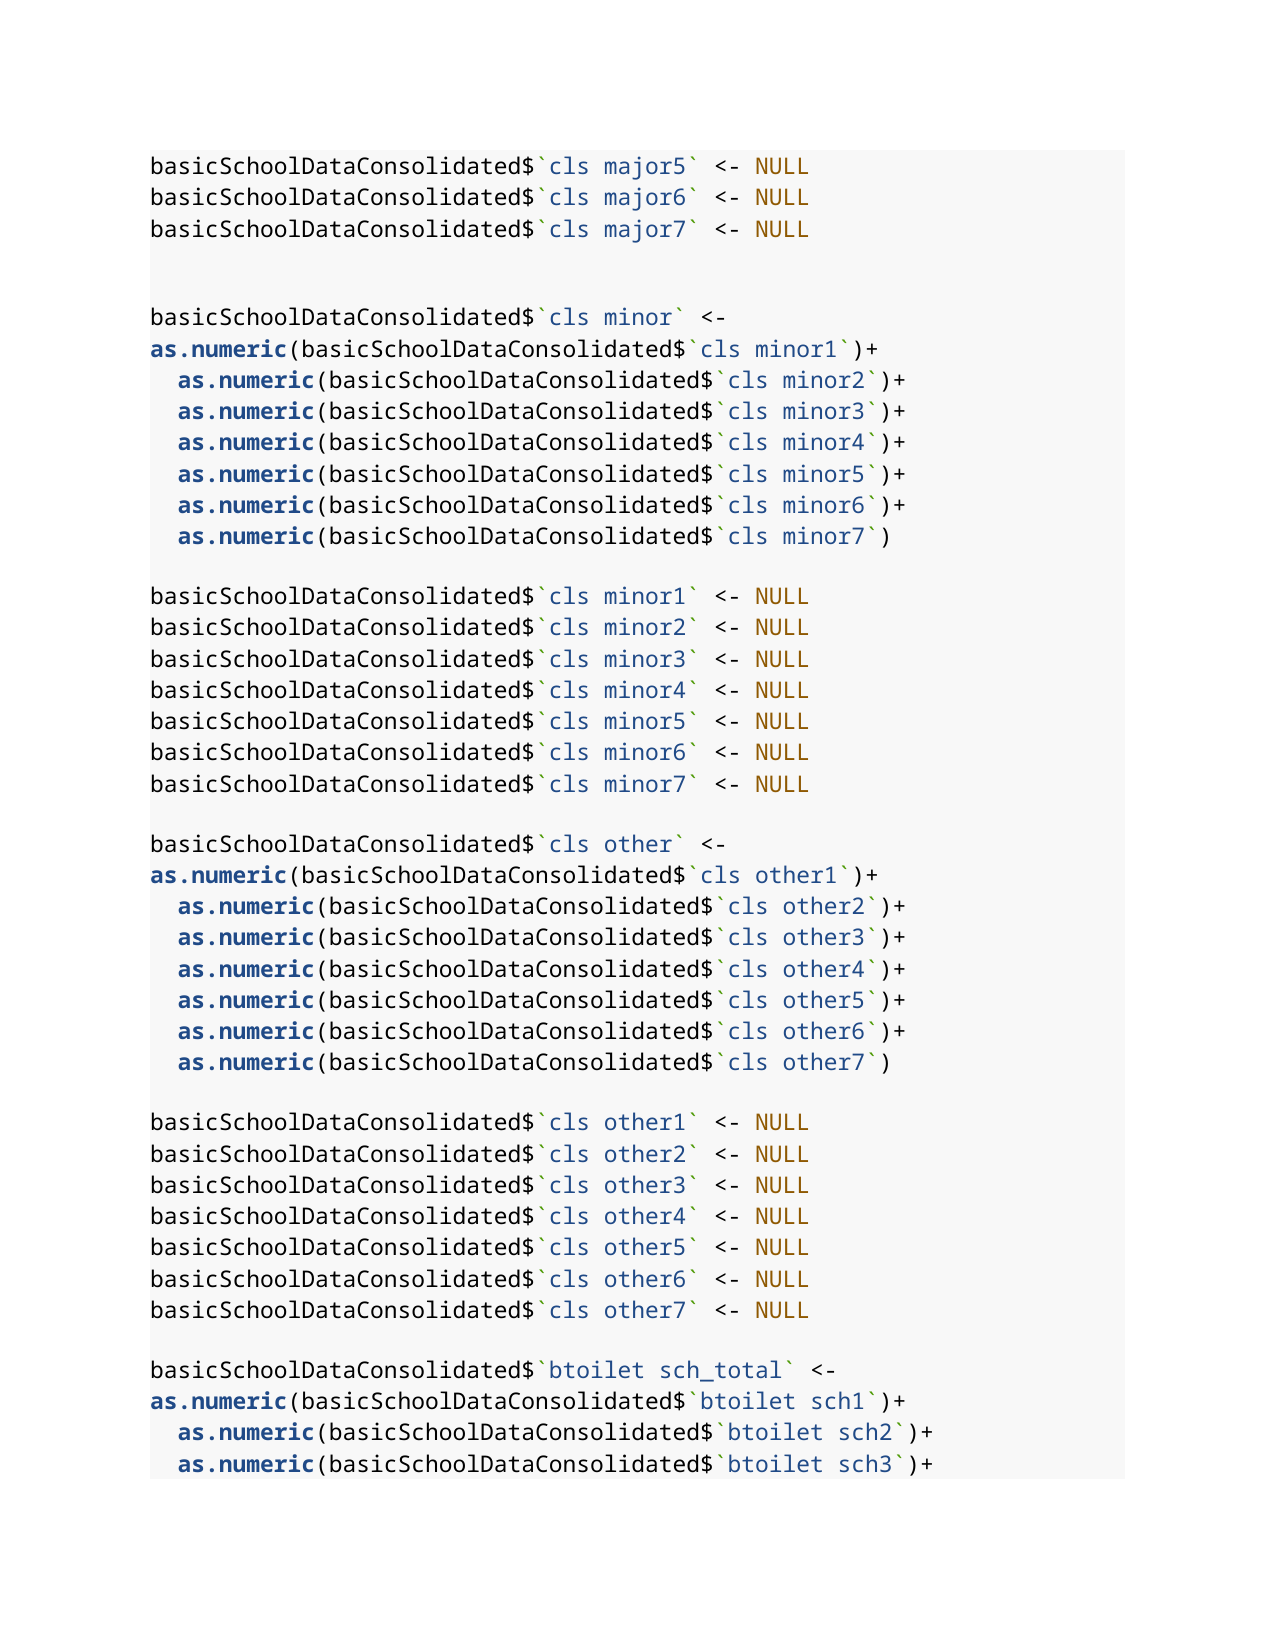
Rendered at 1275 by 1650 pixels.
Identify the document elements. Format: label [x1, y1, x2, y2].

text [150, 150, 1125, 1479]
